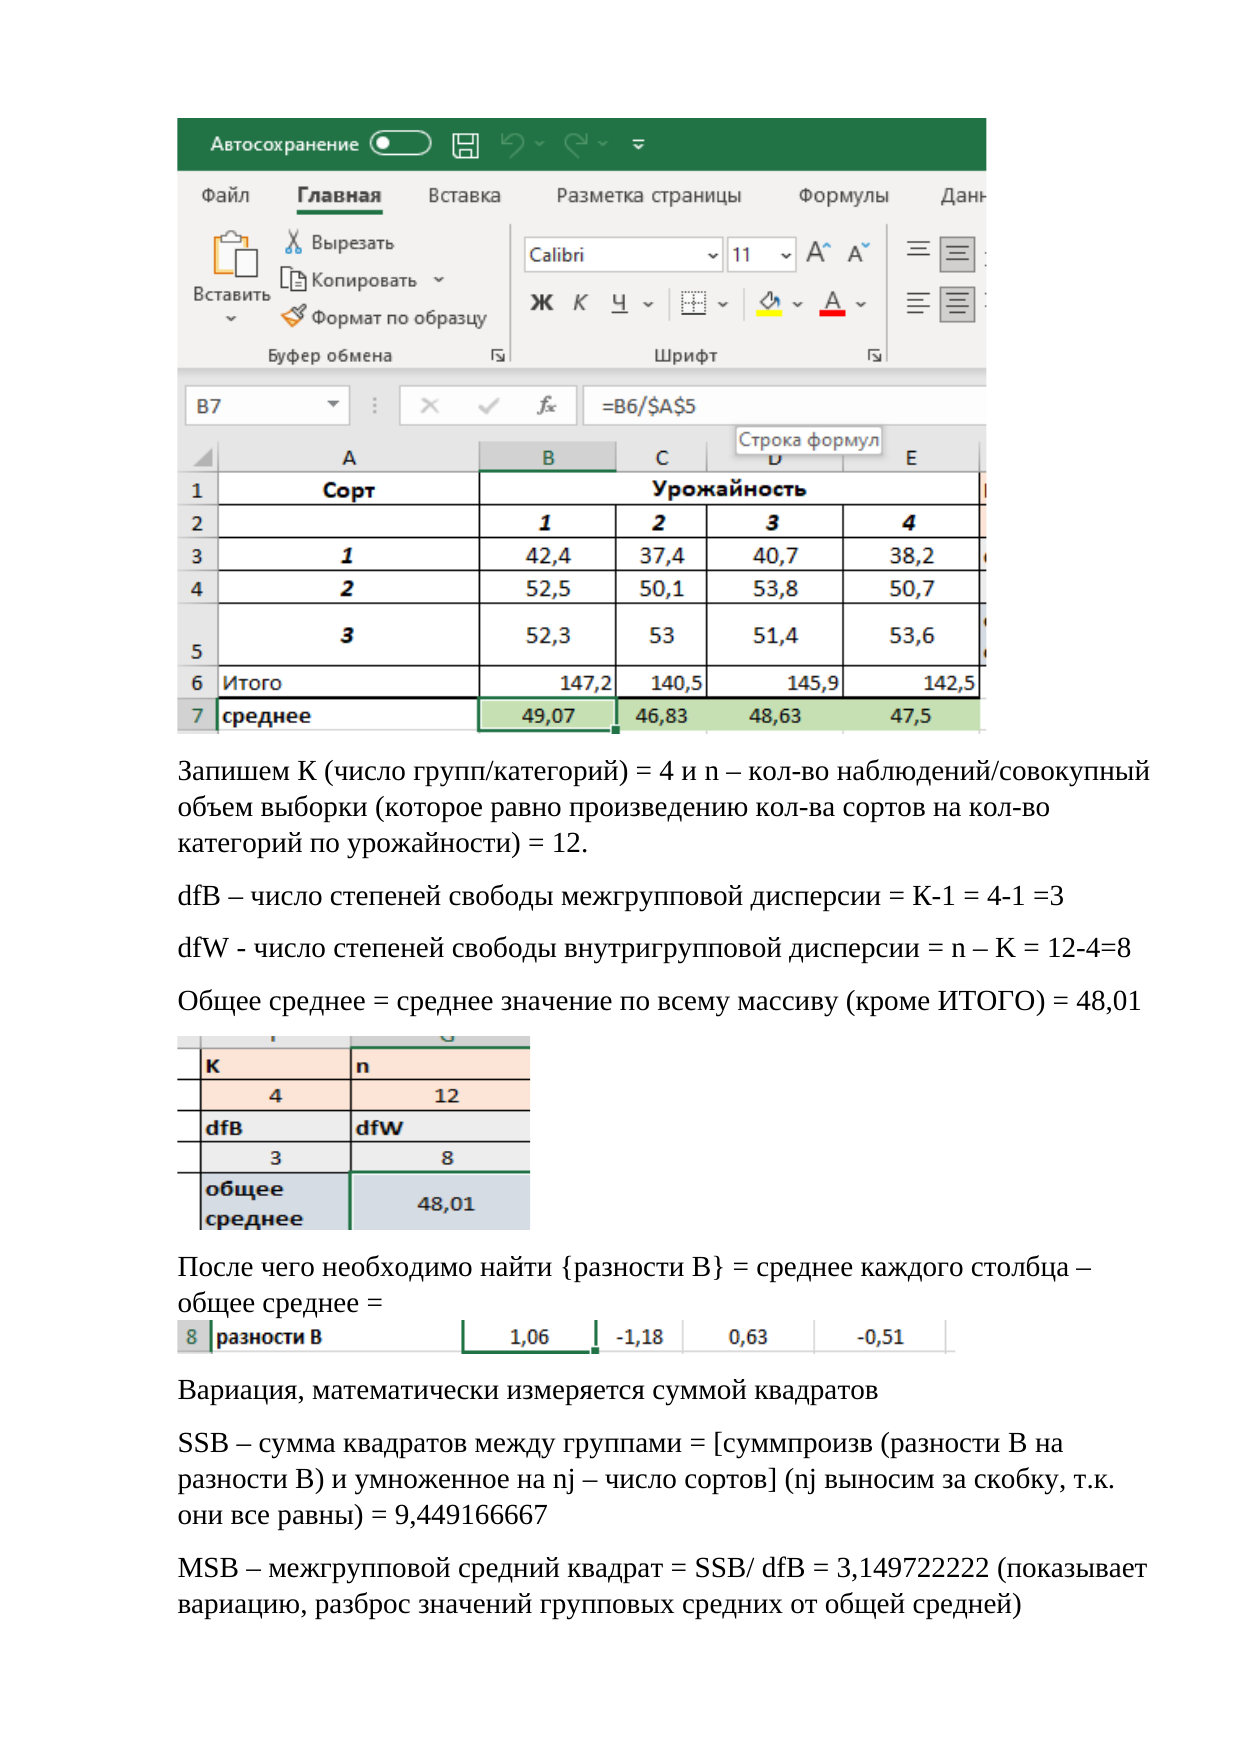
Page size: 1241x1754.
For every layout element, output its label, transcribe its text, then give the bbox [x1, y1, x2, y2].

text dfW - число степеней свободы внутригрупповой дисперсии = n – K = 12-4=8 [177, 931, 1152, 964]
text Запишем К (число групп/категорий) = 4 и n – кол-во наблюдений/совокупный объем выборки (которое равно произведению кол-ва сортов на кол-во категорий по урожайности) = 12. [177, 753, 1152, 858]
text Вариация, математически измеряется суммой квадратов [177, 1372, 1152, 1406]
text SSB – сумма квадратов между группами = [суммпроизв (разности B на разности B) и умноженное на nj – число сортов] (nj выносим за скобку, т.к. они все равны) = 9,449166667 [177, 1425, 1152, 1531]
picture [177, 118, 987, 734]
text Общее среднее = среднее значение по всему массиву (кроме ИТОГО) = 48,01 [177, 983, 1152, 1017]
text dfB – число степеней свободы межгрупповой дисперсии = К-1 = 4-1 =3 [177, 878, 1152, 911]
picture [177, 1036, 531, 1230]
text MSB – межгрупповой средний квадрат = SSB/ dfB = 3,149722222 (показывает вариацию, разброс значений групповых средних от общей средней) [177, 1550, 1152, 1620]
picture [177, 1320, 956, 1354]
